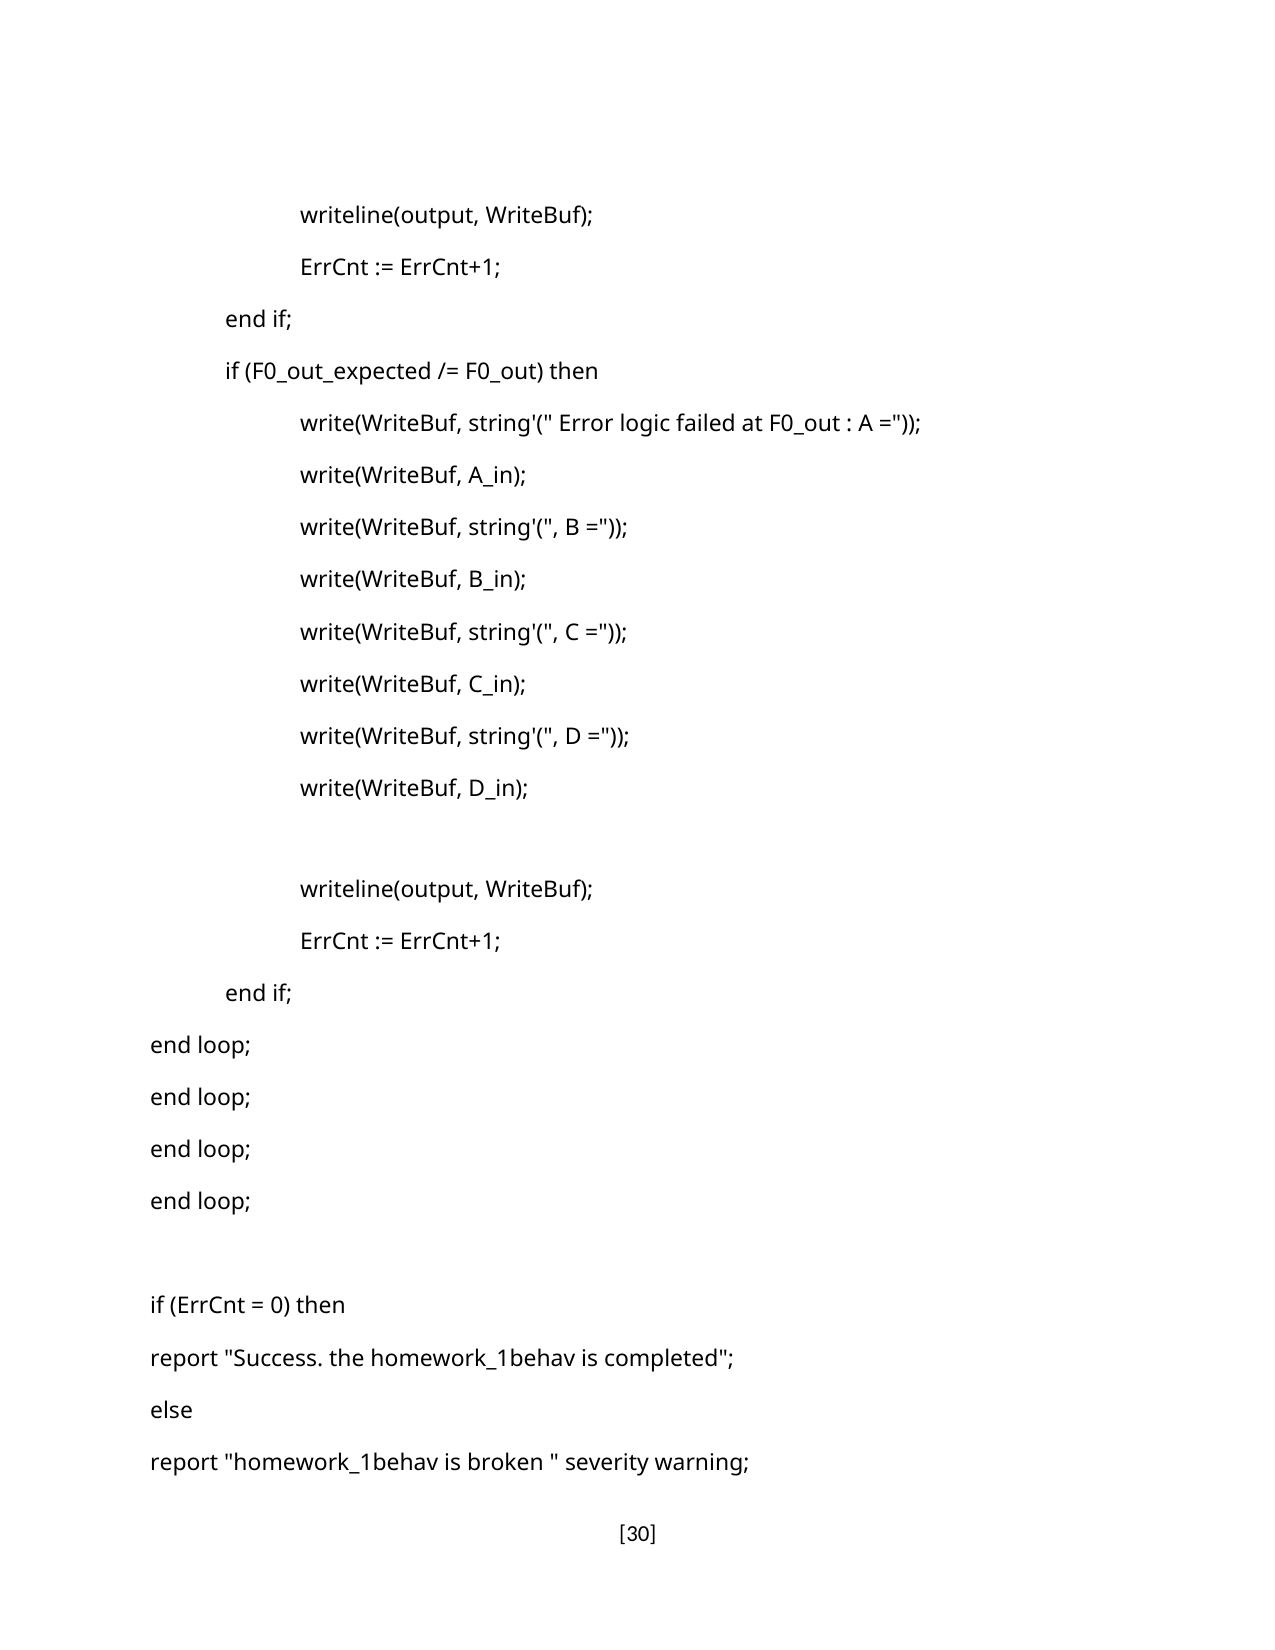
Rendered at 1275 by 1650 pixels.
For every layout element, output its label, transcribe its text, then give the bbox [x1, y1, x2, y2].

text end loop; [150, 1081, 1125, 1112]
text else [150, 1393, 1125, 1425]
text write(WriteBuf, string'(", B =")); [150, 511, 1125, 543]
text writeline(output, WriteBuf); [150, 873, 1125, 904]
text write(WriteBuf, A_in); [150, 459, 1125, 491]
text end loop; [150, 1185, 1125, 1216]
text report "Success. the homework_1behav is completed"; [150, 1341, 1125, 1373]
text ErrCnt := ErrCnt+1; [150, 251, 1125, 282]
text write(WriteBuf, string'(", D =")); [150, 720, 1125, 751]
text end loop; [150, 1029, 1125, 1060]
text if (ErrCnt = 0) then [150, 1289, 1125, 1321]
text end if; [150, 303, 1125, 334]
text write(WriteBuf, D_in); [150, 772, 1125, 803]
text ErrCnt := ErrCnt+1; [150, 925, 1125, 956]
text writeline(output, WriteBuf); [150, 199, 1125, 230]
text end loop; [150, 1133, 1125, 1164]
text report "homework_1behav is broken " severity warning; [150, 1446, 1125, 1477]
text end if; [150, 977, 1125, 1008]
text write(WriteBuf, B_in); [150, 563, 1125, 595]
text if (F0_out_expected /= F0_out) then [150, 355, 1125, 386]
text write(WriteBuf, string'(", C =")); [150, 616, 1125, 647]
text write(WriteBuf, C_in); [150, 668, 1125, 699]
text write(WriteBuf, string'(" Error logic failed at F0_out : A =")); [150, 407, 1125, 438]
